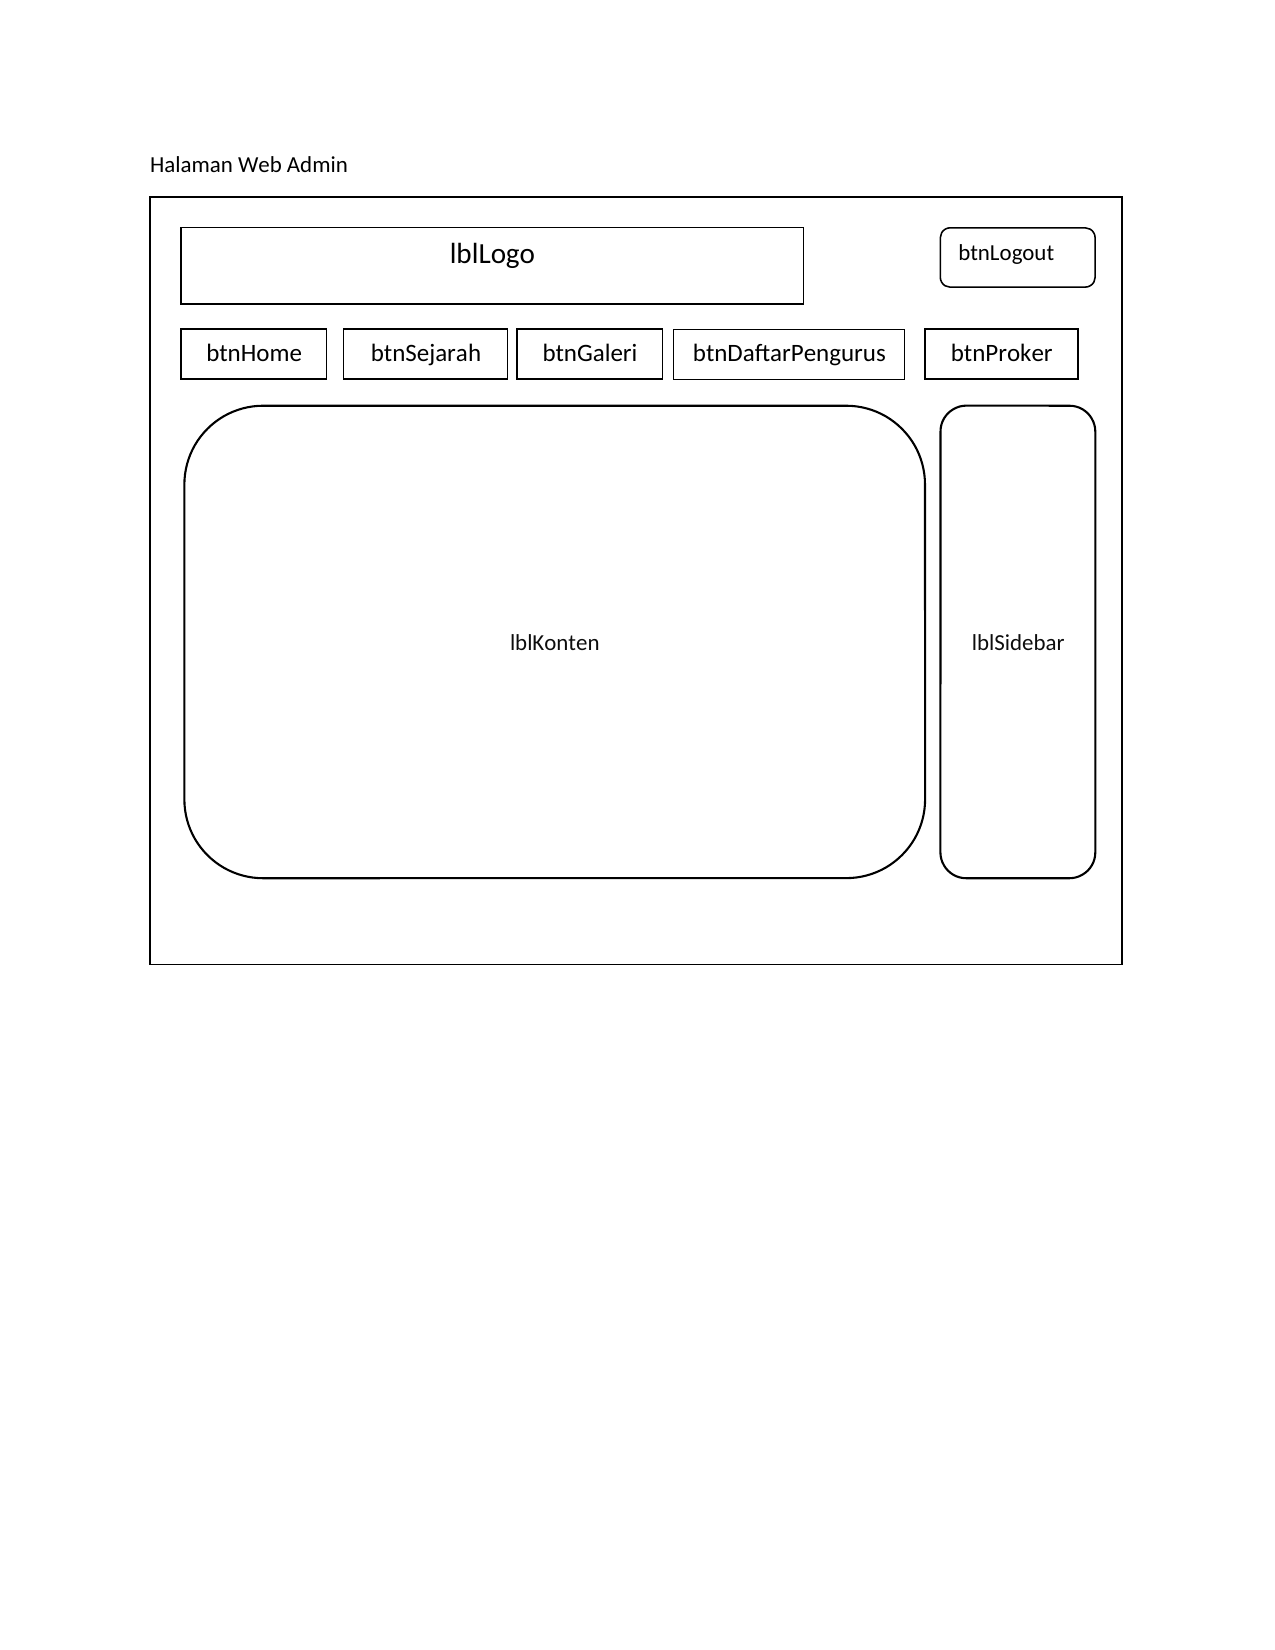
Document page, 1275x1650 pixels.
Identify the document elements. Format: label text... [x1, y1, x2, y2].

text Halaman Web Admin [150, 150, 1125, 178]
